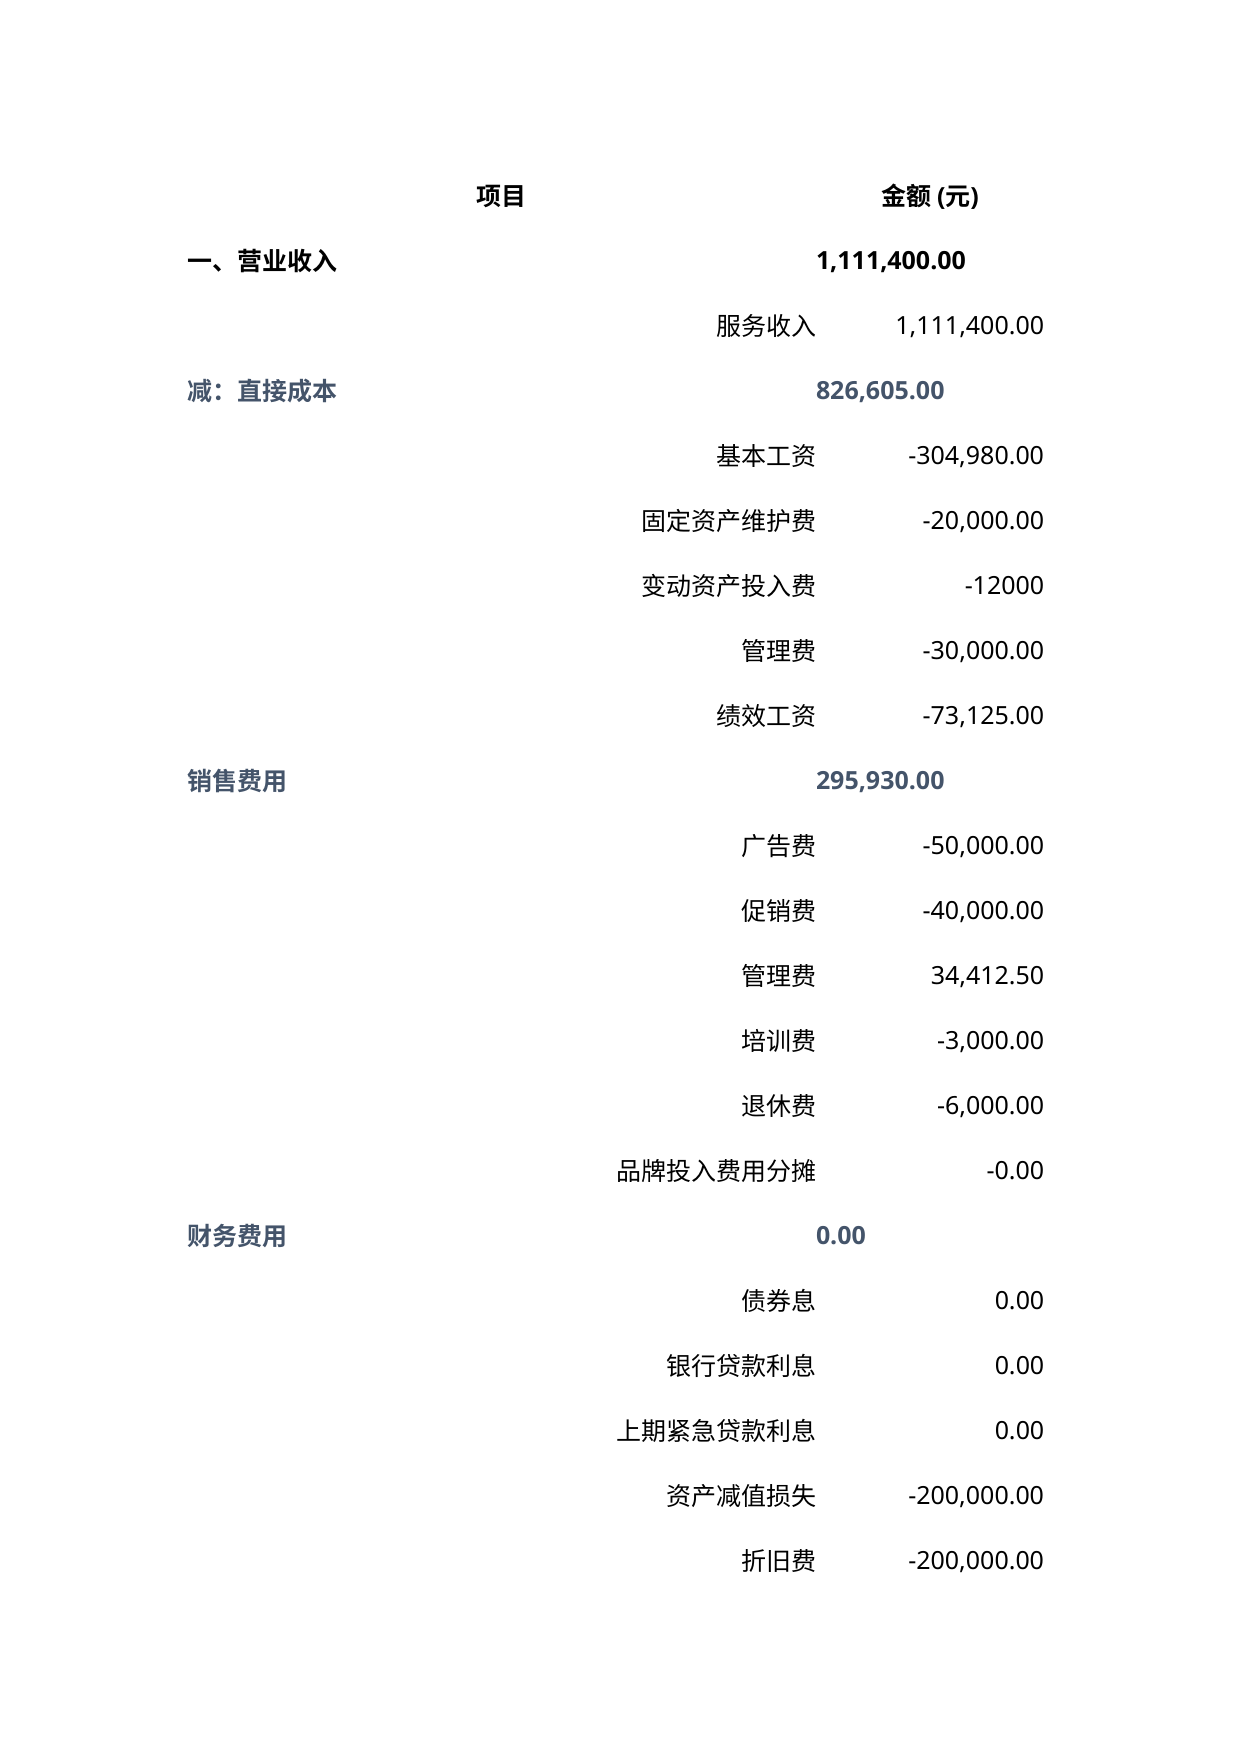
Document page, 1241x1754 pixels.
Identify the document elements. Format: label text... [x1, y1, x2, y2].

table_cell 品牌投入费用分摊 [188, 1137, 816, 1202]
table_cell -30,000.00 [816, 617, 1044, 682]
table_cell -6,000.00 [816, 1072, 1044, 1137]
table_cell 0.00 [816, 1332, 1044, 1397]
table_cell 管理费 [188, 617, 816, 682]
table_cell -3,000.00 [816, 1007, 1044, 1072]
table_cell 财务费用 [188, 1202, 816, 1267]
table_cell -20,000.00 [816, 487, 1044, 552]
table_cell 资产减值损失 [188, 1462, 816, 1527]
table_header 项目 [188, 162, 816, 227]
table_cell 0.00 [816, 1397, 1044, 1462]
table_cell 1,111,400.00 [816, 227, 1044, 292]
table_cell 34,412.50 [816, 942, 1044, 1007]
table_cell -304,980.00 [816, 422, 1044, 487]
table_cell 销售费用 [188, 747, 816, 812]
table_cell -0.00 [816, 1137, 1044, 1202]
table_cell -200,000.00 [816, 1527, 1044, 1592]
table_cell 1,111,400.00 [816, 292, 1044, 357]
table_cell -73,125.00 [816, 682, 1044, 747]
table_cell 培训费 [188, 1007, 816, 1072]
table_cell 固定资产维护费 [188, 487, 816, 552]
table_cell 退休费 [188, 1072, 816, 1137]
table_cell 变动资产投入费 [188, 552, 816, 617]
table_cell 基本工资 [188, 422, 816, 487]
table_cell 促销费 [188, 877, 816, 942]
table_cell 295,930.00 [816, 747, 1044, 812]
table_cell -12000 [816, 552, 1044, 617]
table_cell 债券息 [188, 1267, 816, 1332]
table_cell 一、营业收入 [188, 227, 816, 292]
table_cell 管理费 [188, 942, 816, 1007]
table_cell -200,000.00 [816, 1462, 1044, 1527]
table_cell 绩效工资 [188, 682, 816, 747]
table_cell -40,000.00 [816, 877, 1044, 942]
table_cell 826,605.00 [816, 357, 1044, 422]
table_cell -50,000.00 [816, 812, 1044, 877]
table_cell 银行贷款利息 [188, 1332, 816, 1397]
table_header 金额 (元) [816, 162, 1044, 227]
table_cell 折旧费 [188, 1527, 816, 1592]
table_cell 广告费 [188, 812, 816, 877]
table_cell 上期紧急贷款利息 [188, 1397, 816, 1462]
table_cell 0.00 [816, 1202, 1044, 1267]
table_cell 减：直接成本 [188, 357, 816, 422]
table_cell 服务收入 [188, 292, 816, 357]
table_cell 0.00 [816, 1267, 1044, 1332]
